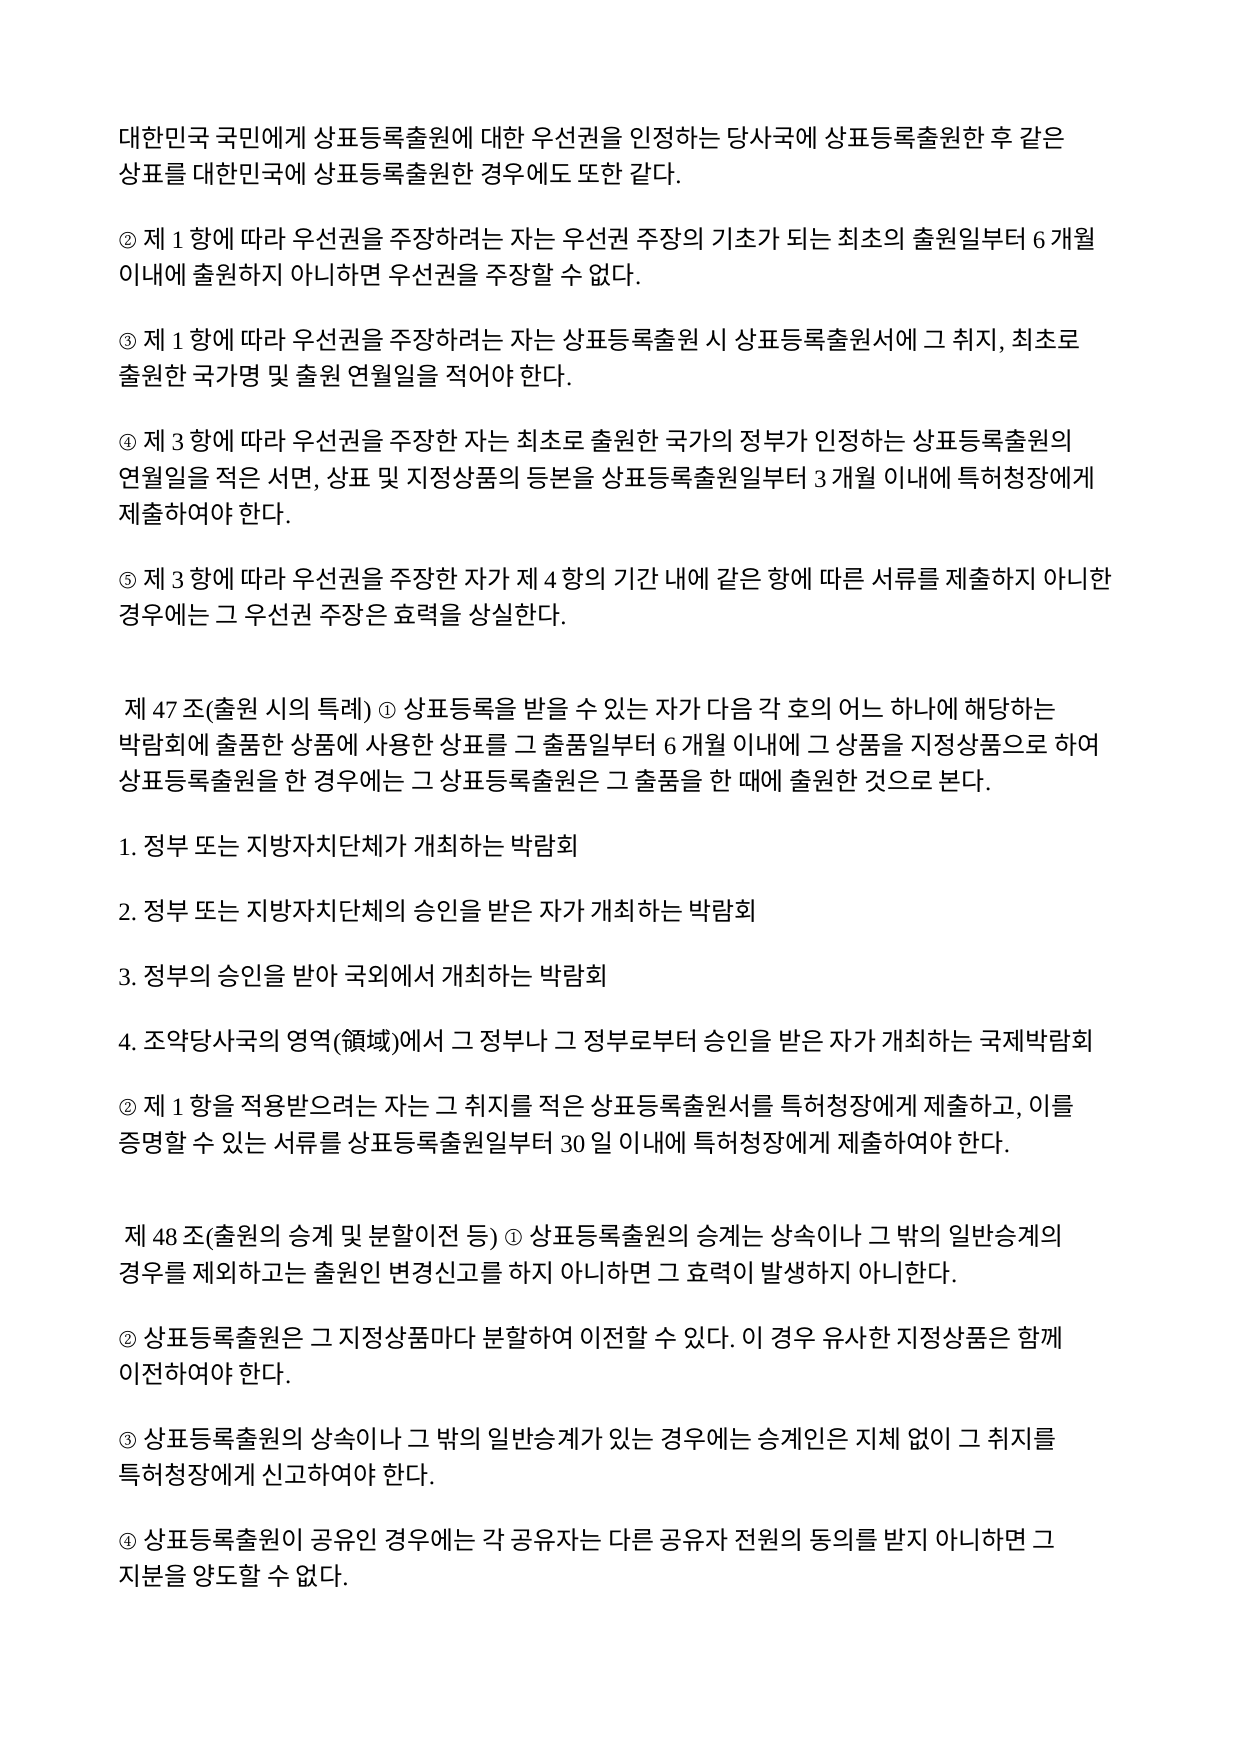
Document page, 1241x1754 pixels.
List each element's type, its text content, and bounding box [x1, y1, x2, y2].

text ② 제1항을 적용받으려는 자는 그 취지를 적은 상표등록출원서를 특허청장에게 제출하고, 이를 증명할 수 있는 서류를 상표등록출원일부터 30일 이내에 특허청장에게 제출하여야 한다. [118, 1087, 1122, 1159]
text ③ 제1항에 따라 우선권을 주장하려는 자는 상표등록출원 시 상표등록출원서에 그 취지, 최초로 출원한 국가명 및 출원 연월일을 적어야 한다. [118, 321, 1122, 393]
text ④ 제3항에 따라 우선권을 주장한 자는 최초로 출원한 국가의 정부가 인정하는 상표등록출원의 연월일을 적은 서면, 상표 및 지정상품의 등본을 상표등록출원일부터 3개월 이내에 특허청장에게 제출하여야 한다. [118, 422, 1122, 531]
text ⑤ 제3항에 따라 우선권을 주장한 자가 제4항의 기간 내에 같은 항에 따른 서류를 제출하지 아니한 경우에는 그 우선권 주장은 효력을 상실한다. [118, 559, 1122, 632]
text 제48조(출원의 승계 및 분할이전 등) ① 상표등록출원의 승계는 상속이나 그 밖의 일반승계의 경우를 제외하고는 출원인 변경신고를 하지 아니하면 그 효력이 발생하지 아니한다. [118, 1217, 1122, 1289]
text 3. 정부의 승인을 받아 국외에서 개최하는 박람회 [118, 957, 1122, 993]
text 1. 정부 또는 지방자치단체가 개최하는 박람회 [118, 827, 1122, 863]
text 제47조(출원 시의 특례) ① 상표등록을 받을 수 있는 자가 다음 각 호의 어느 하나에 해당하는 박람회에 출품한 상품에 사용한 상표를 그 출품일부터 6개월 이내에 그 상품을 지정상품으로 하여 상표등록출원을 한 경우에는 그 상표등록출원은 그 출품을 한 때에 출원한 것으로 본다. [118, 689, 1122, 798]
text ② 제1항에 따라 우선권을 주장하려는 자는 우선권 주장의 기초가 되는 최초의 출원일부터 6개월 이내에 출원하지 아니하면 우선권을 주장할 수 없다. [118, 219, 1122, 292]
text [118, 118, 1122, 191]
text ④ 상표등록출원이 공유인 경우에는 각 공유자는 다른 공유자 전원의 동의를 받지 아니하면 그 지분을 양도할 수 없다. [118, 1521, 1122, 1593]
text 2. 정부 또는 지방자치단체의 승인을 받은 자가 개최하는 박람회 [118, 892, 1122, 928]
text 4. 조약당사국의 영역(領域)에서 그 정부나 그 정부로부터 승인을 받은 자가 개최하는 국제박람회 [118, 1022, 1122, 1058]
text ② 상표등록출원은 그 지정상품마다 분할하여 이전할 수 있다. 이 경우 유사한 지정상품은 함께 이전하여야 한다. [118, 1318, 1122, 1391]
text ③ 상표등록출원의 상속이나 그 밖의 일반승계가 있는 경우에는 승계인은 지체 없이 그 취지를 특허청장에게 신고하여야 한다. [118, 1419, 1122, 1492]
